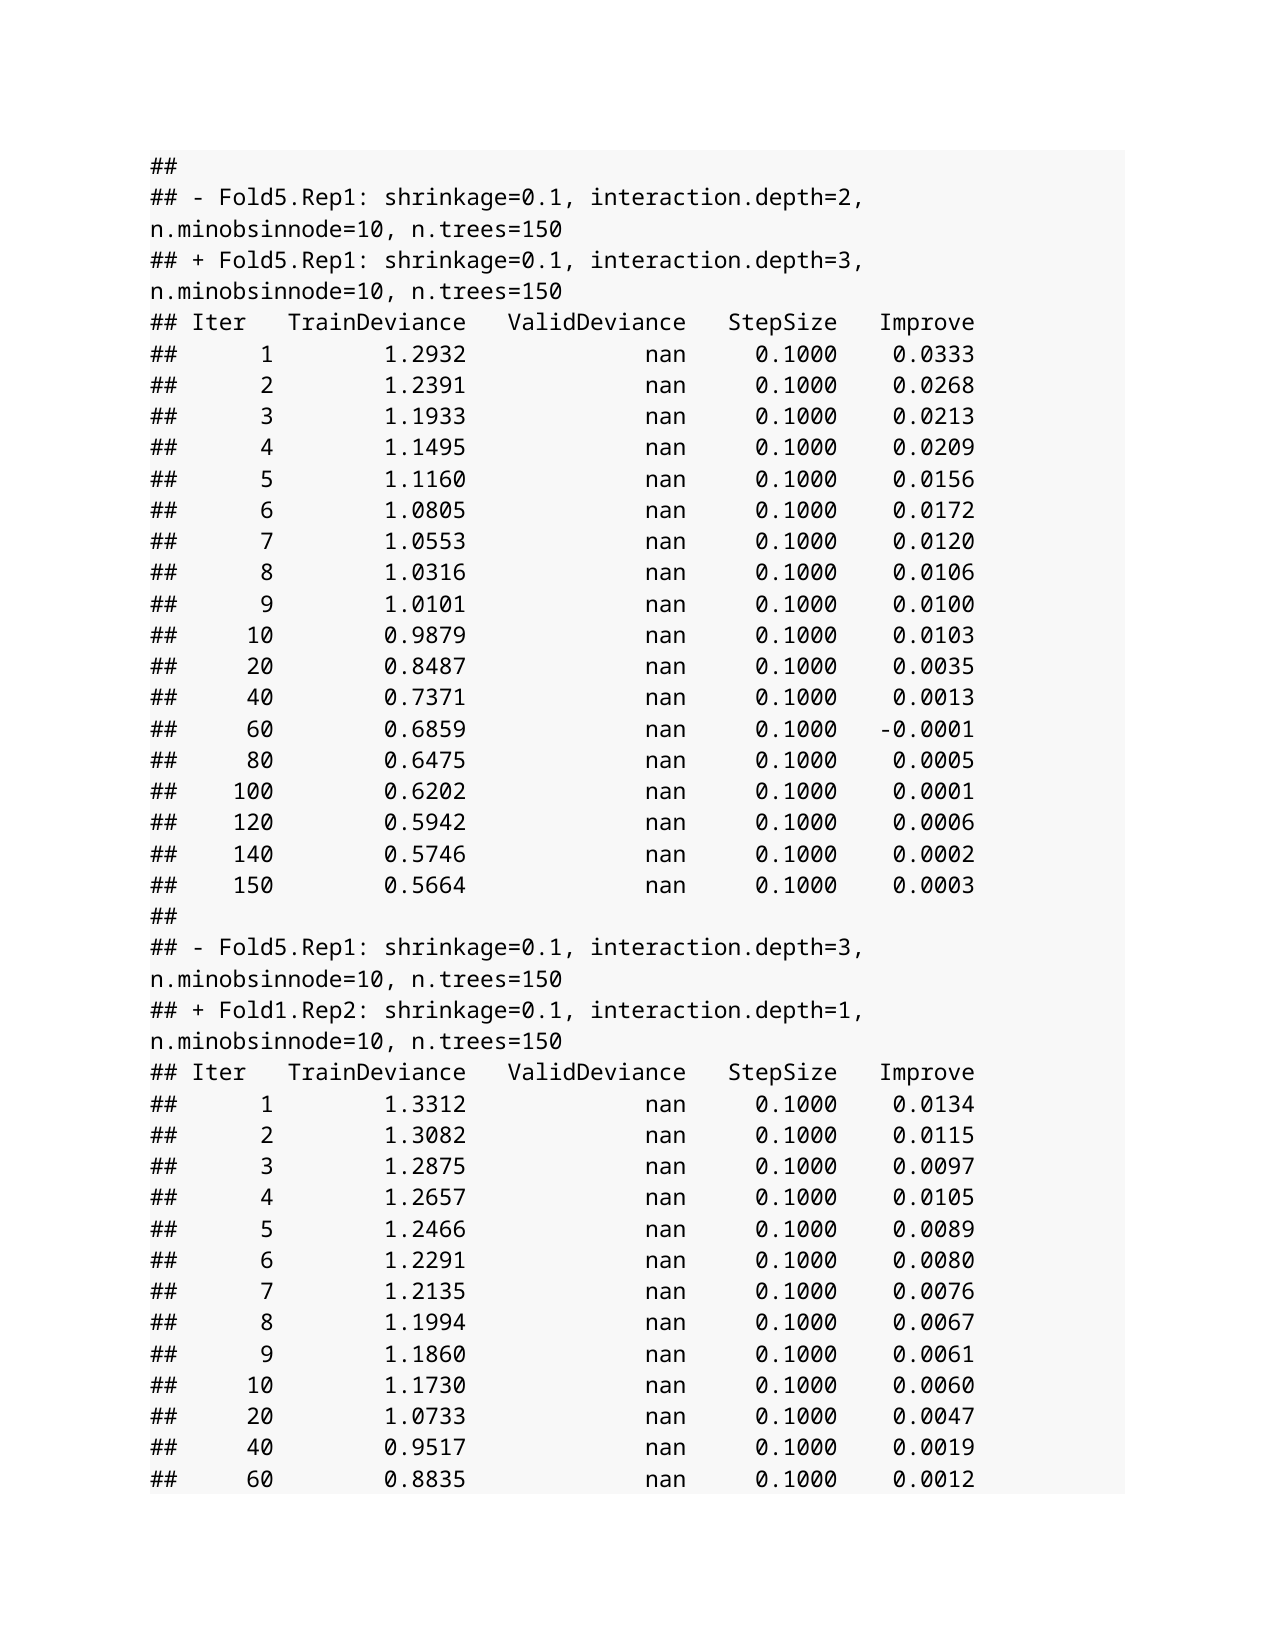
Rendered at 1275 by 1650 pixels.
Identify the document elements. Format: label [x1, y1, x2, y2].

text [150, 150, 1125, 1494]
